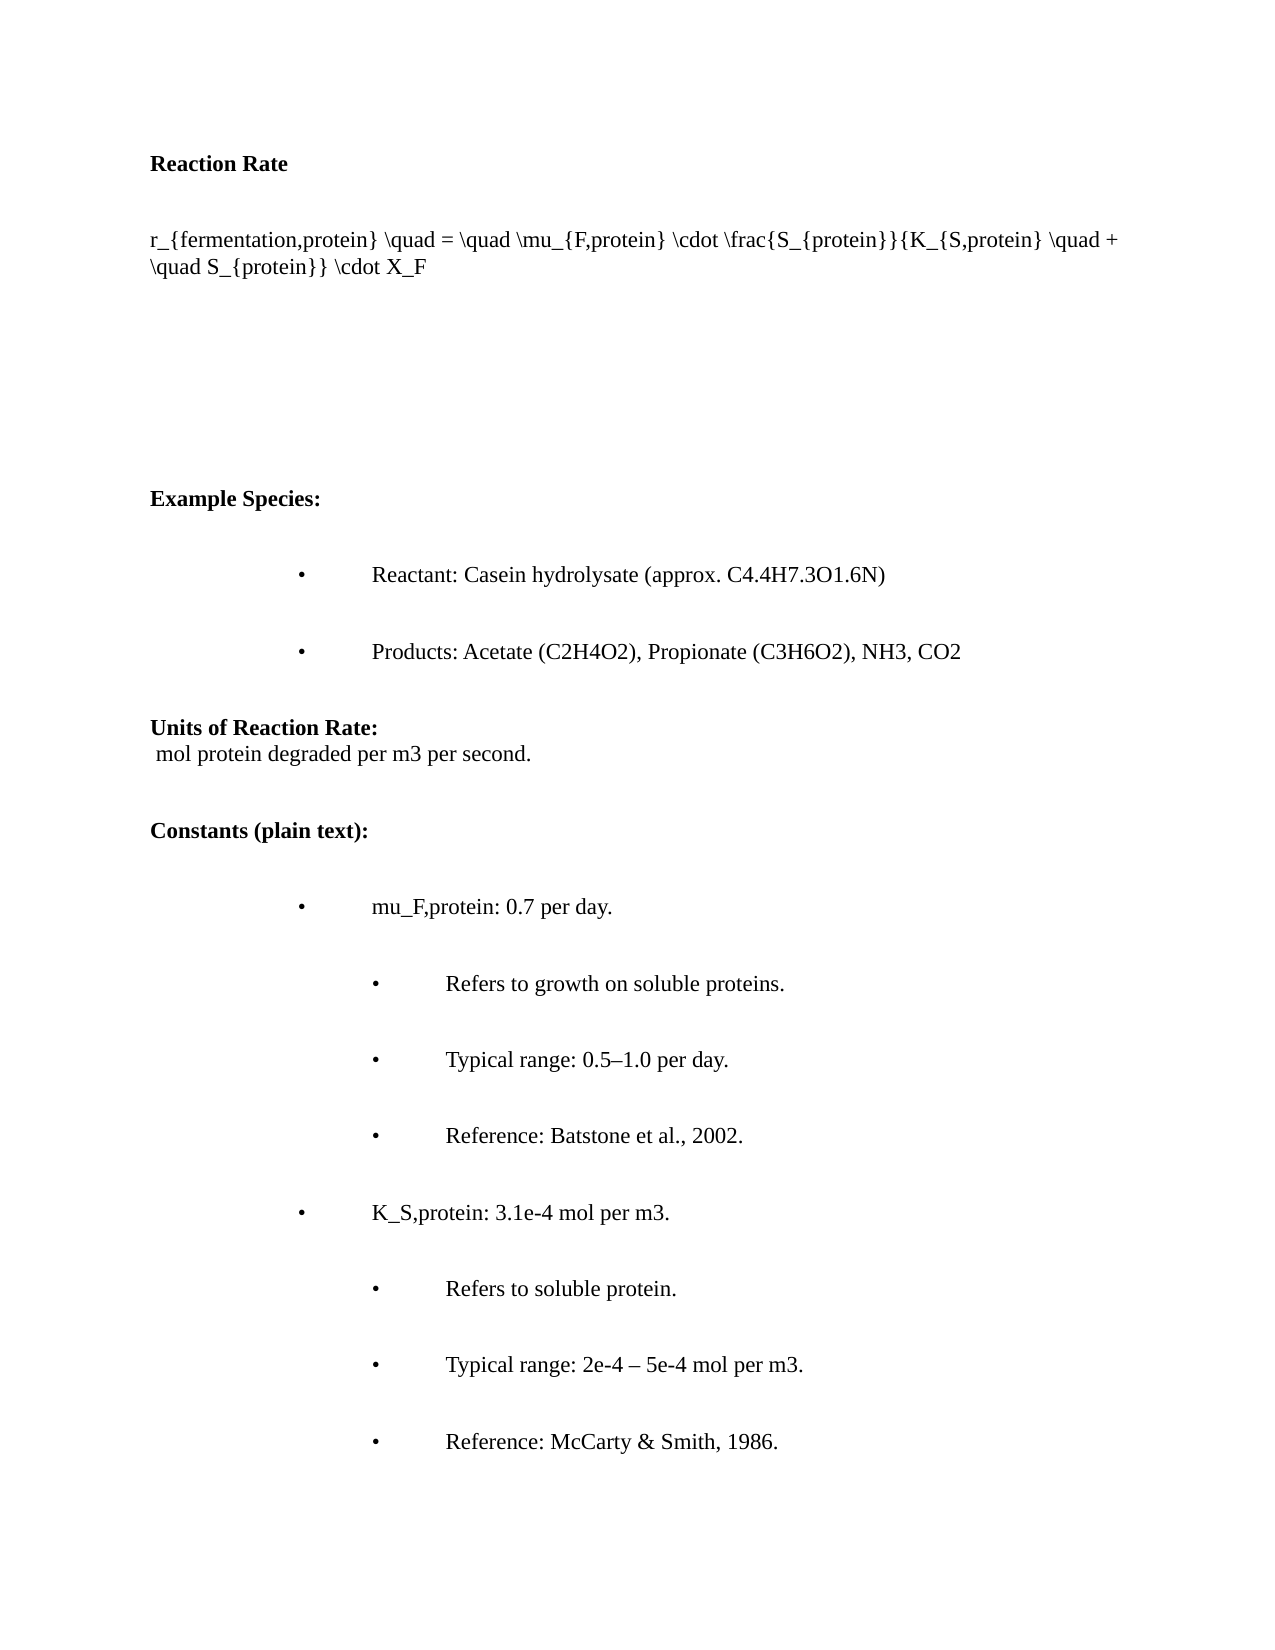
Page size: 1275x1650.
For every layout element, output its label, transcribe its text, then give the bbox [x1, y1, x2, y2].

text • Reference: Batstone et al., 2002. [300, 1124, 1125, 1150]
text Units of Reaction Rate: mol protein degraded per m3 per second. [150, 716, 1125, 768]
text • Typical range: 2e-4 – 5e-4 mol per m3. [300, 1353, 1125, 1379]
text • Refers to soluble protein. [300, 1276, 1125, 1303]
text • K_S,protein: 3.1e-4 mol per m3. [225, 1200, 1125, 1226]
text Example Species: [150, 487, 1125, 513]
text • Products: Acetate (C2H4O2), Propionate (C3H6O2), NH3, CO2 [225, 639, 1125, 666]
text r_{fermentation,protein} \quad = \quad \mu_{F,protein} \cdot \frac{S_{protein}}{K_{S,protein} \quad + \quad S_{protein}} \cdot X_F [150, 226, 1125, 279]
text Constants (plain text): [150, 818, 1125, 845]
text • mu_F,protein: 0.7 per day. [225, 895, 1125, 921]
text Reaction Rate [150, 150, 1125, 176]
text • Reference: McCarty & Smith, 1986. [300, 1429, 1125, 1456]
text • Reactant: Casein hydrolysate (approx. C4.4H7.3O1.6N) [225, 563, 1125, 589]
text • Refers to growth on soluble proteins. [300, 971, 1125, 997]
text • Typical range: 0.5–1.0 per day. [300, 1047, 1125, 1074]
